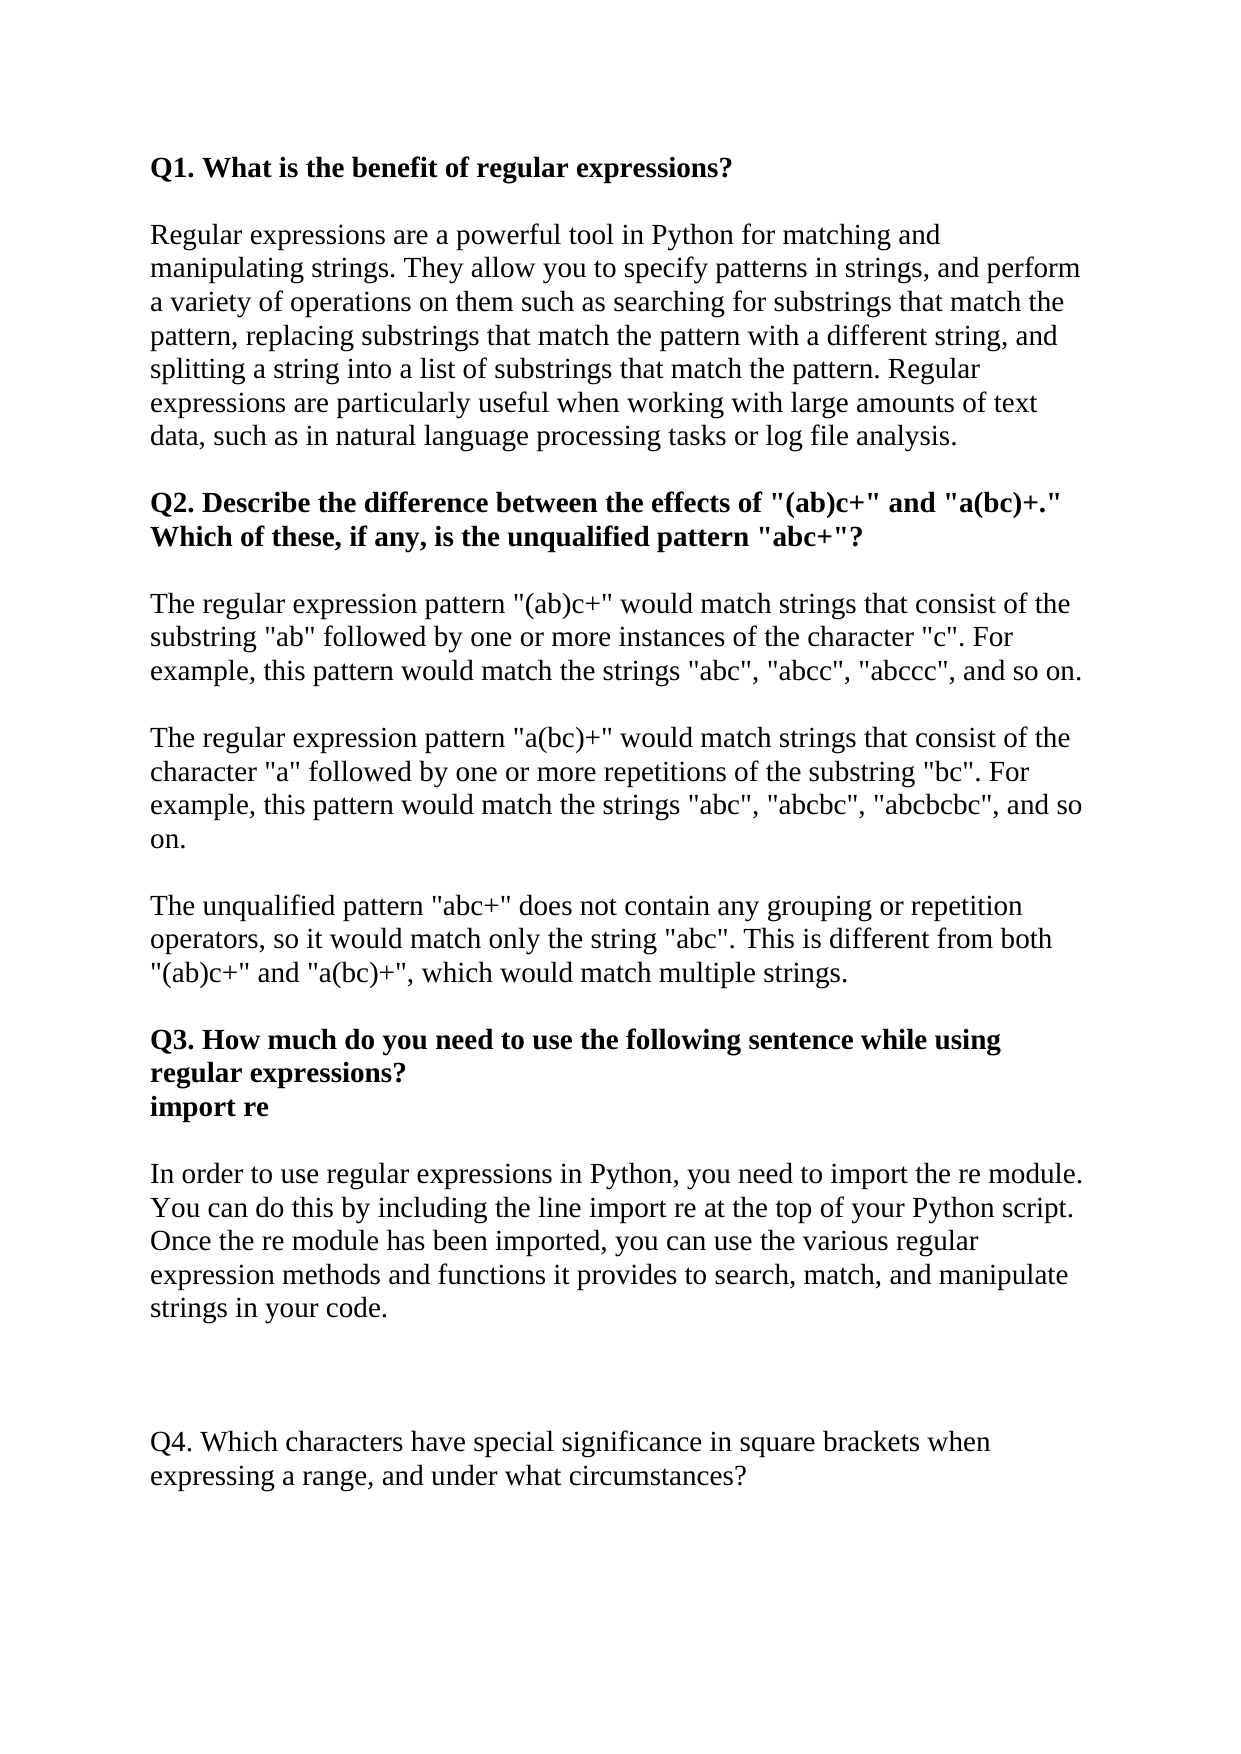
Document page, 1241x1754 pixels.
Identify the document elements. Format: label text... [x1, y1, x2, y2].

text import re [150, 1089, 1090, 1123]
text Q1. What is the benefit of regular expressions? [150, 150, 1090, 183]
text The regular expression pattern "(ab)c+" would match strings that consist of the substring "ab" followed by one or more instances of the character "c". For example, this pattern would match the strings "abc", "abcc", "abccc", and so on. [150, 586, 1090, 687]
text Q2. Describe the difference between the effects of "(ab)c+" and "a(bc)+." Which of these, if any, is the unqualified pattern "abc+"? [150, 485, 1090, 552]
text The unqualified pattern "abc+" does not contain any grouping or repetition operators, so it would match only the string "abc". This is different from both "(ab)c+" and "a(bc)+", which would match multiple strings. [150, 888, 1090, 988]
text Q4. Which characters have special significance in square brackets when expressing a range, and under what circumstances? [150, 1424, 1090, 1492]
text Q3. How much do you need to use the following sentence while using regular expressions? [150, 1022, 1090, 1089]
text Regular expressions are a powerful tool in Python for matching and manipulating strings. They allow you to specify patterns in strings, and perform a variety of operations on them such as searching for substrings that match the pattern, replacing substrings that match the pattern with a different string, and splitting a string into a list of substrings that match the pattern. Regular expressions are particularly useful when working with large amounts of text data, such as in natural language processing tasks or log file analysis. [150, 217, 1090, 452]
text In order to use regular expressions in Python, you need to import the re module. You can do this by including the line import re at the top of your Python script. Once the re module has been imported, you can use the various regular expression methods and functions it provides to search, match, and manipulate strings in your code. [150, 1156, 1090, 1324]
text The regular expression pattern "a(bc)+" would match strings that consist of the character "a" followed by one or more repetitions of the substring "bc". For example, this pattern would match the strings "abc", "abcbc", "abcbcbc", and so on. [150, 720, 1090, 854]
